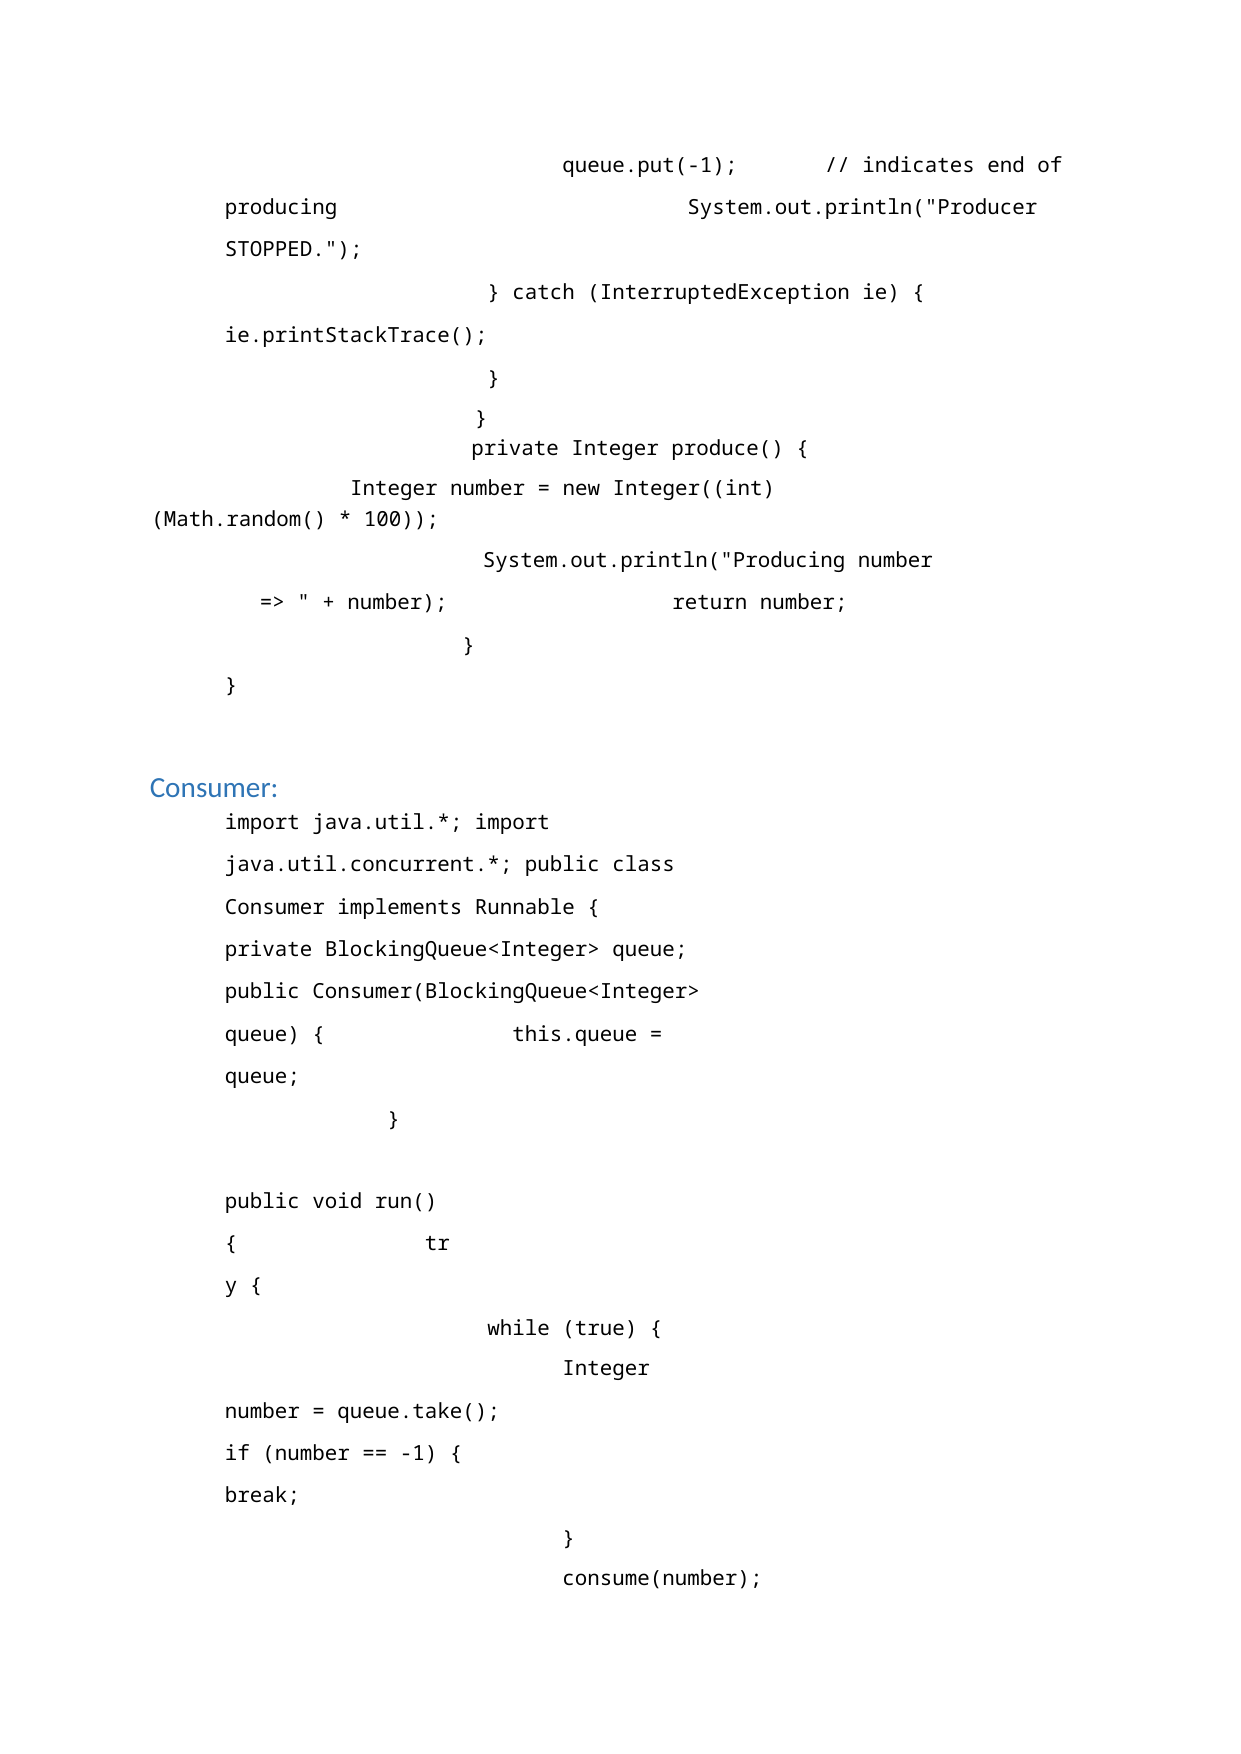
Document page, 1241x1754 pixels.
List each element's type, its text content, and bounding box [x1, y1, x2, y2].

text Integer number = new Integer((int) (Math.random() * 100)); [150, 473, 945, 532]
text } [224, 1104, 1090, 1132]
text } [224, 403, 1090, 432]
text Consumer: [149, 769, 1090, 805]
text } [224, 670, 1090, 699]
text while (true) { [224, 1313, 1090, 1342]
text } catch (InterruptedException ie) { ie.printStackTrace(); [224, 277, 933, 348]
text } [224, 363, 1090, 392]
text System.out.println("Producing number => " + number); return number; [259, 545, 956, 616]
text public void run() { try { [224, 1144, 452, 1299]
text import java.util.*; import java.util.concurrent.*; public class Consumer implements Runnable { private BlockingQueue<Integer> queue; public Consumer(BlockingQueue<Integer> queue) { this.queue = queue; [224, 807, 726, 1089]
text } [224, 630, 1090, 658]
text Integer number = queue.take(); if (number == -1) { break; [224, 1353, 692, 1509]
text private Integer produce() { [283, 433, 1090, 462]
text queue.put(-1); // indicates end of producing System.out.println("Producer STOPPED."); [224, 150, 1090, 263]
text consume(number); [224, 1563, 1090, 1592]
text } [224, 1523, 1090, 1552]
